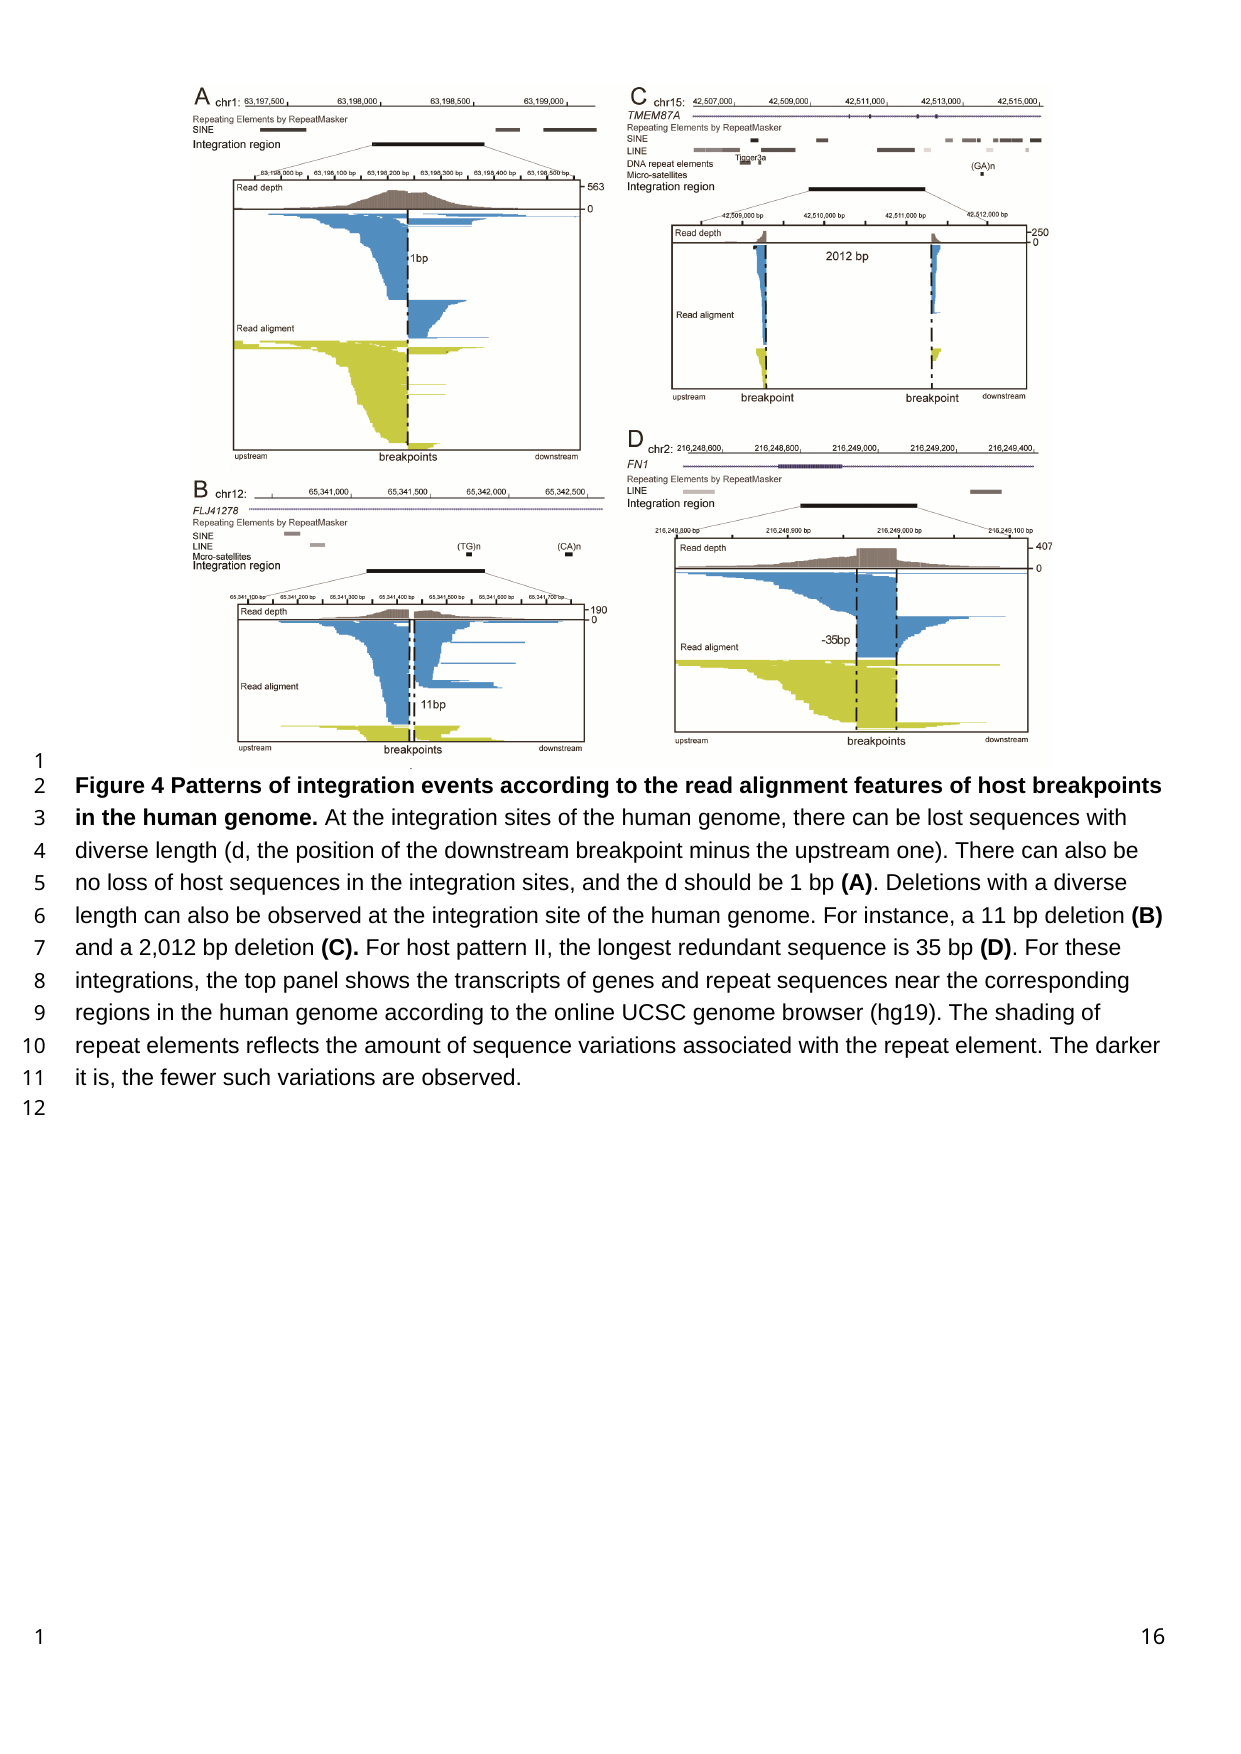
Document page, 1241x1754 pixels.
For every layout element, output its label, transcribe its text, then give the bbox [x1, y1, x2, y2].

picture [188, 84, 1053, 769]
text Figure 4 Patterns of integration events according to the read alignment features of host breakpoints in the human genome. At the integration sites of the human genome, there can be lost sequences with diverse length (d, the position of the downstream breakpoint minus the upstream one). There can also be no loss of host sequences in the integration sites, and the d should be 1 bp (A). Deletions with a diverse length can also be observed at the integration site of the human genome. For instance, a 11 bp deletion (B) and a 2,012 bp deletion (C). For host pattern II, the longest redundant sequence is 35 bp (D). For these integrations, the top panel shows the transcripts of genes and repeat sequences near the corresponding regions in the human genome according to the online UCSC genome browser (hg19). The shading of repeat elements reflects the amount of sequence variations associated with the repeat element. The darker it is, the fewer such variations are observed. [75, 768, 1165, 1093]
